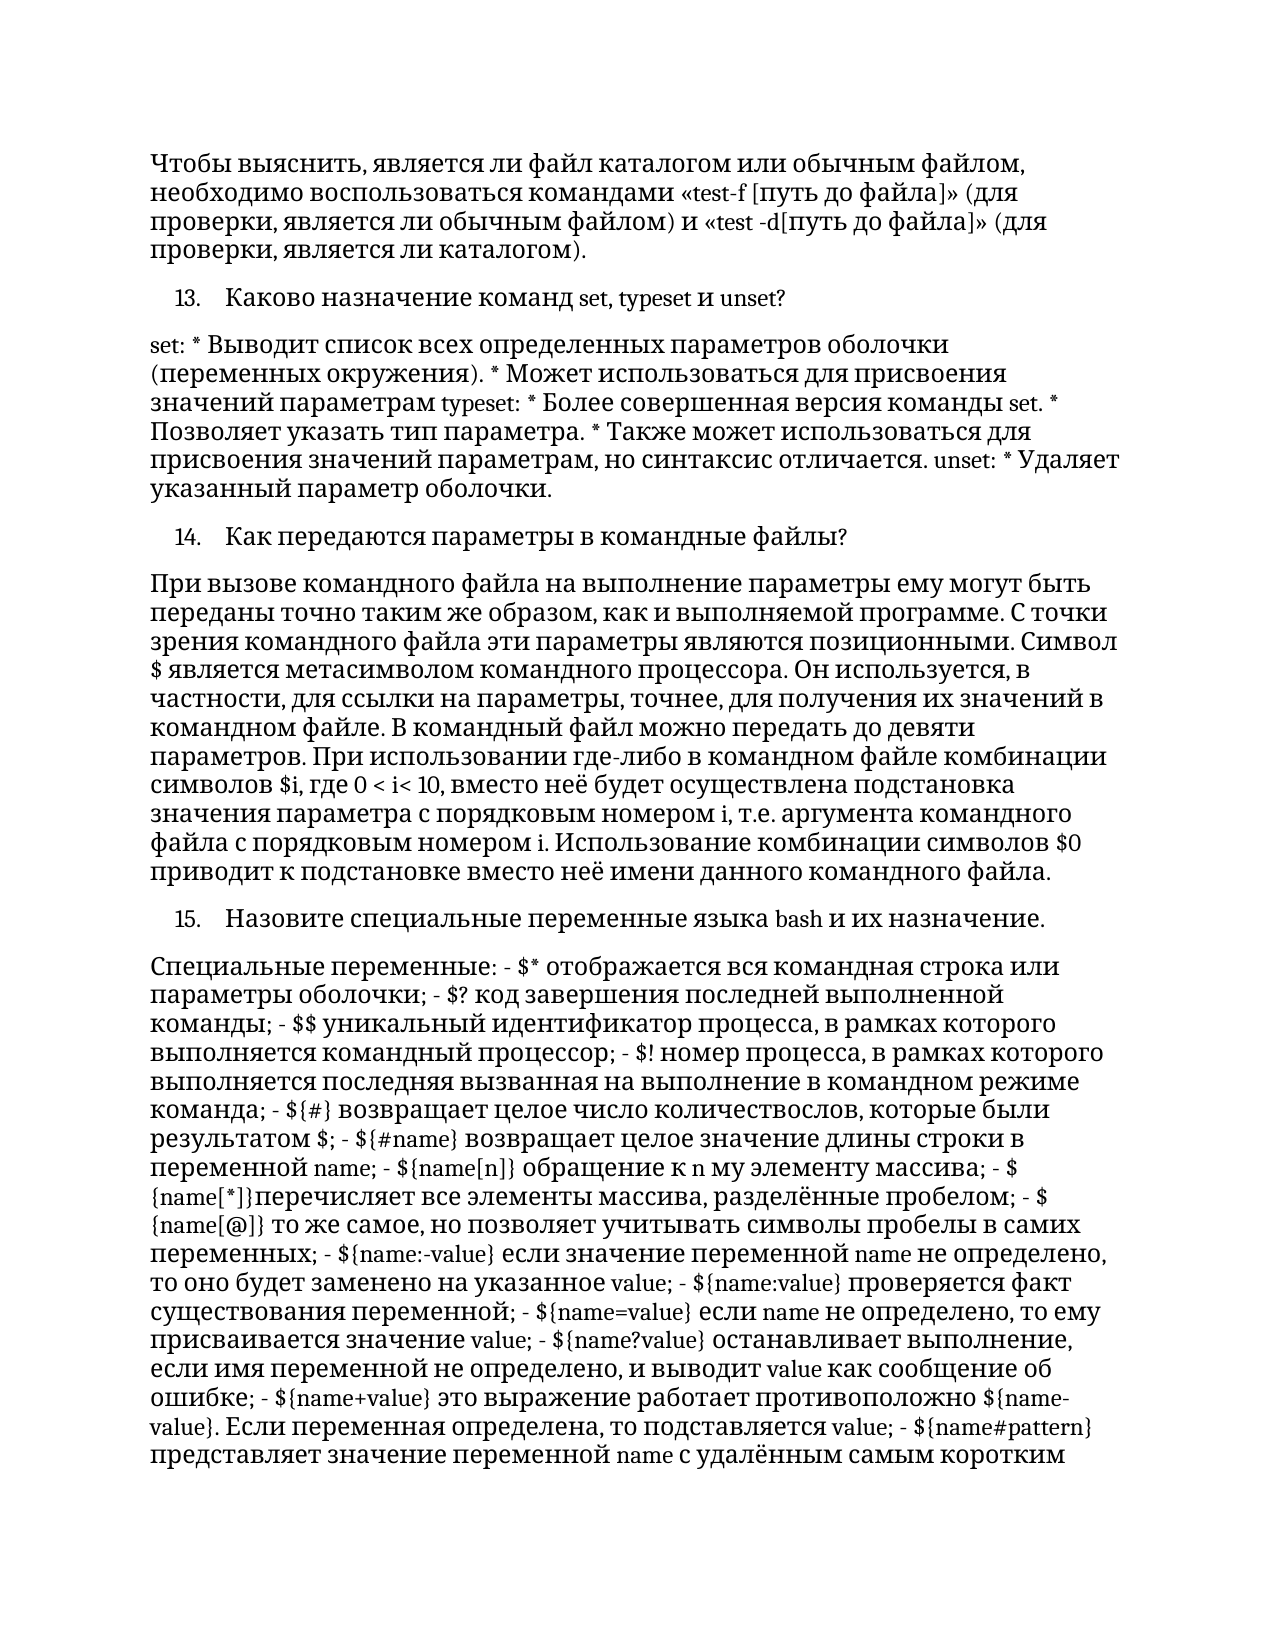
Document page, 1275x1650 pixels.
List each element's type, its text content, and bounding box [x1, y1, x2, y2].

list Каково назначение команд set, typeset и unset? [175, 284, 1125, 312]
list Назовите специальные переменные языка bash и их назначение. [175, 905, 1125, 934]
text При вызове командного файла на выполнение параметры ему могут быть переданы точно таким же образом, как и выполняемой программе. С точки зрения командного файла эти параметры являются позиционными. Символ $ является метасимволом командного процессора. Он используется, в частности, для ссылки на параметры, точнее, для получения их значений в командном файле. В командный файл можно передать до девяти параметров. При использовании где-либо в командном файле комбинации символов $i, где 0 < i< 10, вместо неё будет осуществлена подстановка значения параметра с порядковым номером i, т.е. аргумента командного файла с порядковым номером i. Использование комбинации символов $0 приводит к подстановке вместо неё имени данного командного файла. [150, 570, 1125, 886]
text set: * Выводит список всех определенных параметров оболочки (переменных окружения). * Может использоваться для присвоения значений параметрам typeset: * Более совершенная версия команды set. * Позволяет указать тип параметра. * Также может использоваться для присвоения значений параметрам, но синтаксис отличается. unset: * Удаляет указанный параметр оболочки. [150, 331, 1125, 504]
text Чтобы выяснить, является ли файл каталогом или обычным файлом, необходимо воспользоваться командами «test-f [путь до файла]» (для проверки, является ли обычным файлом) и «test -d[путь до файла]» (для проверки, является ли каталогом). [150, 150, 1125, 265]
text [150, 952, 1125, 1470]
list Как передаются параметры в командные файлы? [175, 522, 1125, 551]
